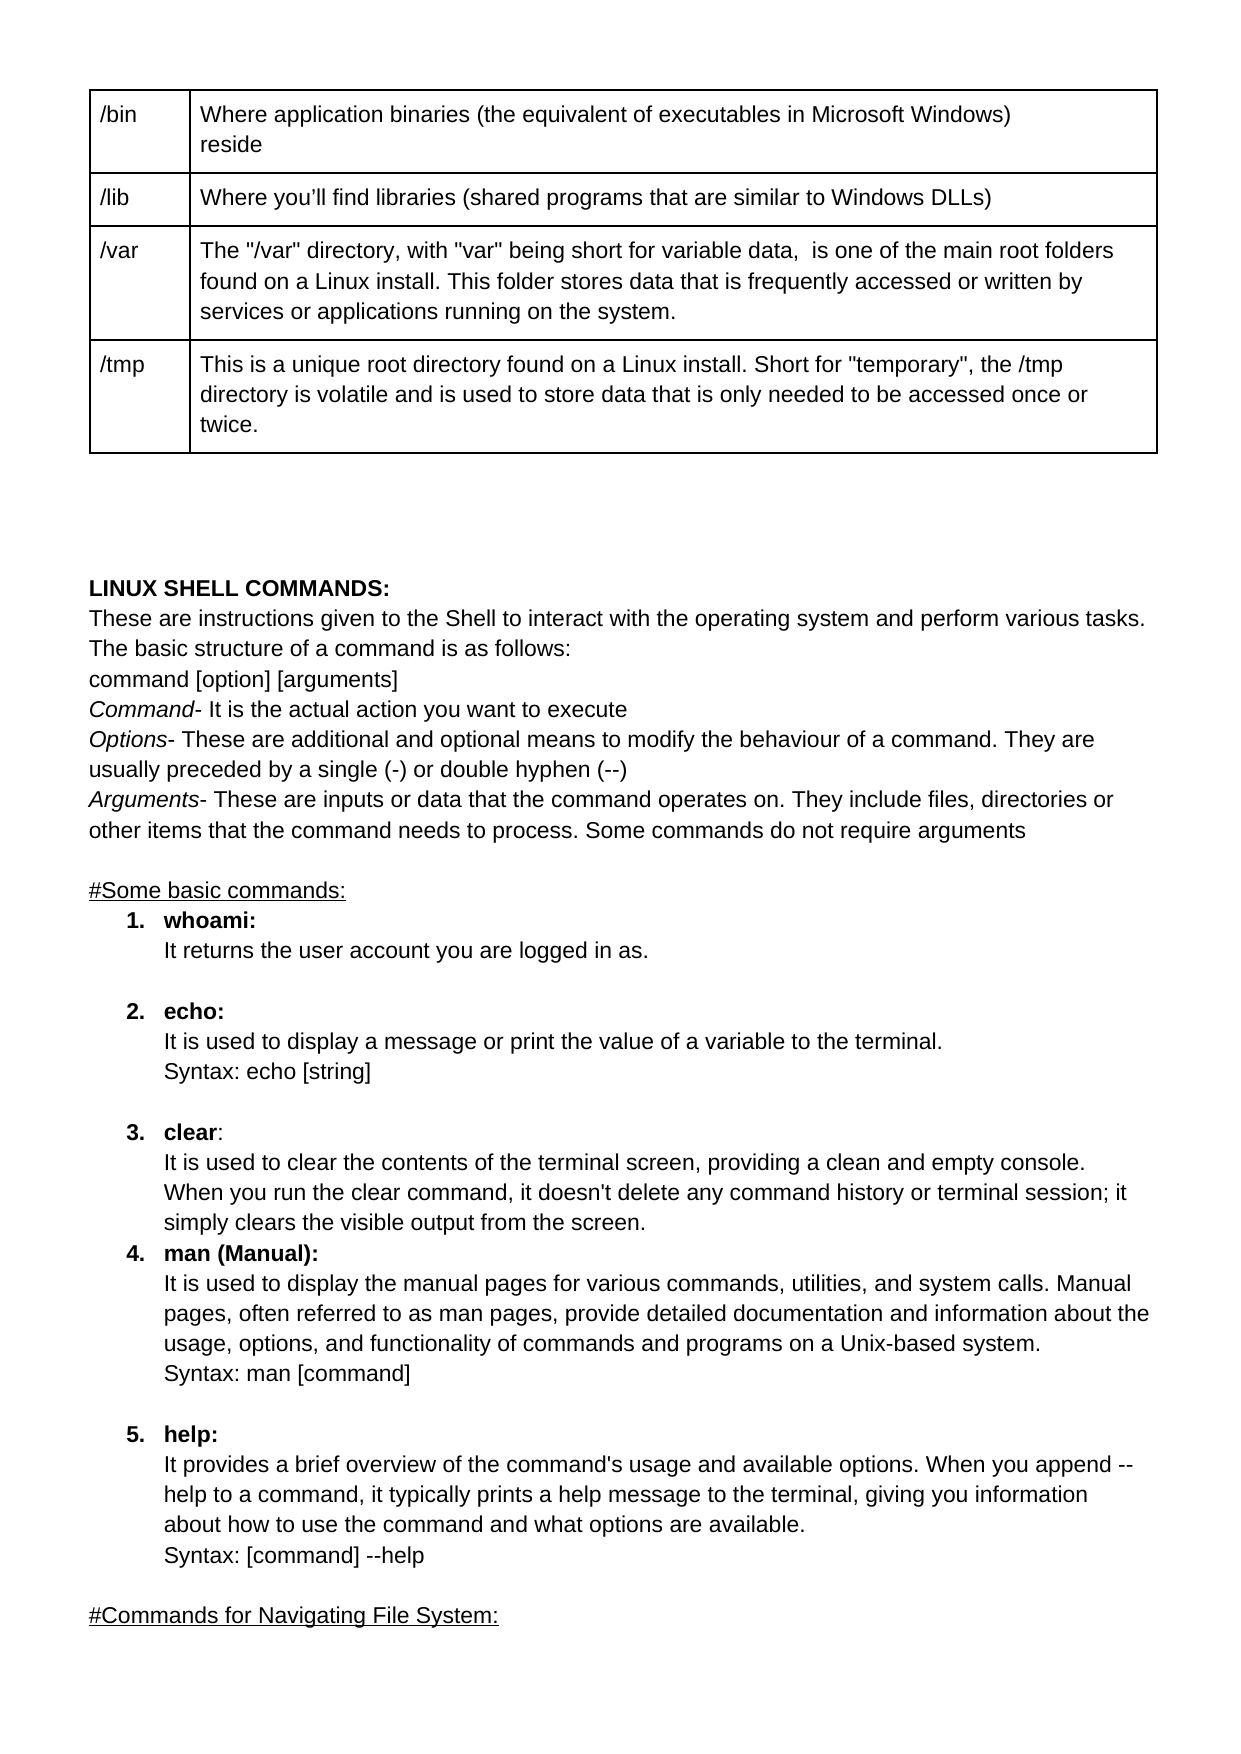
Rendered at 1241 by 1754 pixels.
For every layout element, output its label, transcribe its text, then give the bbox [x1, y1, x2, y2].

list clear: [126, 1119, 1152, 1145]
list help: [126, 1421, 1152, 1447]
text It is used to display a message or print the value of a variable to the terminal. [163, 1028, 1152, 1054]
text Syntax: echo [string] [163, 1058, 1152, 1085]
text Options- These are additional and optional means to modify the behaviour of a command. They are usually preceded by a single (-) or double hyphen (--) [88, 726, 1152, 783]
text Command- It is the actual action you want to execute [88, 696, 1152, 722]
text #Commands for Navigating File System: [88, 1602, 1152, 1628]
text These are instructions given to the Shell to interact with the operating system and perform various tasks. The basic structure of a command is as follows: [88, 605, 1152, 662]
text Syntax: [command] --help [163, 1542, 1152, 1568]
text Syntax: man [command] [163, 1360, 1152, 1387]
table_cell Where you’ll find libraries (shared programs that are similar to Windows DLLs) [191, 174, 1156, 225]
text It provides a brief overview of the command's usage and available options. When you append --help to a command, it typically prints a help message to the terminal, giving you information about how to use the command and what options are available. [163, 1451, 1152, 1538]
text It is used to clear the contents of the terminal screen, providing a clean and empty console. When you run the clear command, it doesn't delete any command history or terminal session; it simply clears the visible output from the screen. [163, 1149, 1152, 1236]
list whoami: [126, 907, 1152, 934]
table_cell This is a unique root directory found on a Linux install. Short for "temporary", the /tmp directory is volatile and is used to store data that is only needed to be accessed once or twice. [191, 341, 1156, 452]
text It is used to display the manual pages for various commands, utilities, and system calls. Manual pages, often referred to as man pages, provide detailed documentation and information about the usage, options, and functionality of commands and programs on a Unix-based system. [163, 1270, 1152, 1357]
text Arguments- These are inputs or data that the command operates on. They include files, directories or other items that the command needs to process. Some commands do not require arguments [88, 786, 1152, 843]
list echo: [126, 998, 1152, 1024]
list man (Manual): [126, 1239, 1152, 1266]
table_cell The "/var" directory, with "var" being short for variable data, is one of the main root folders found on a Linux install. This folder stores data that is frequently accessed or written by services or applications running on the system. [191, 227, 1156, 338]
table_cell /bin [91, 91, 189, 172]
text #Some basic commands: [88, 877, 1152, 903]
table_cell /tmp [91, 341, 189, 452]
table_cell Where application binaries (the equivalent of executables in Microsoft Windows) reside [191, 91, 1156, 172]
text LINUX SHELL COMMANDS: [88, 575, 1152, 601]
text command [option] [arguments] [88, 666, 1152, 692]
text It returns the user account you are logged in as. [163, 937, 1152, 964]
table_cell /var [91, 227, 189, 338]
table_cell /lib [91, 174, 189, 225]
